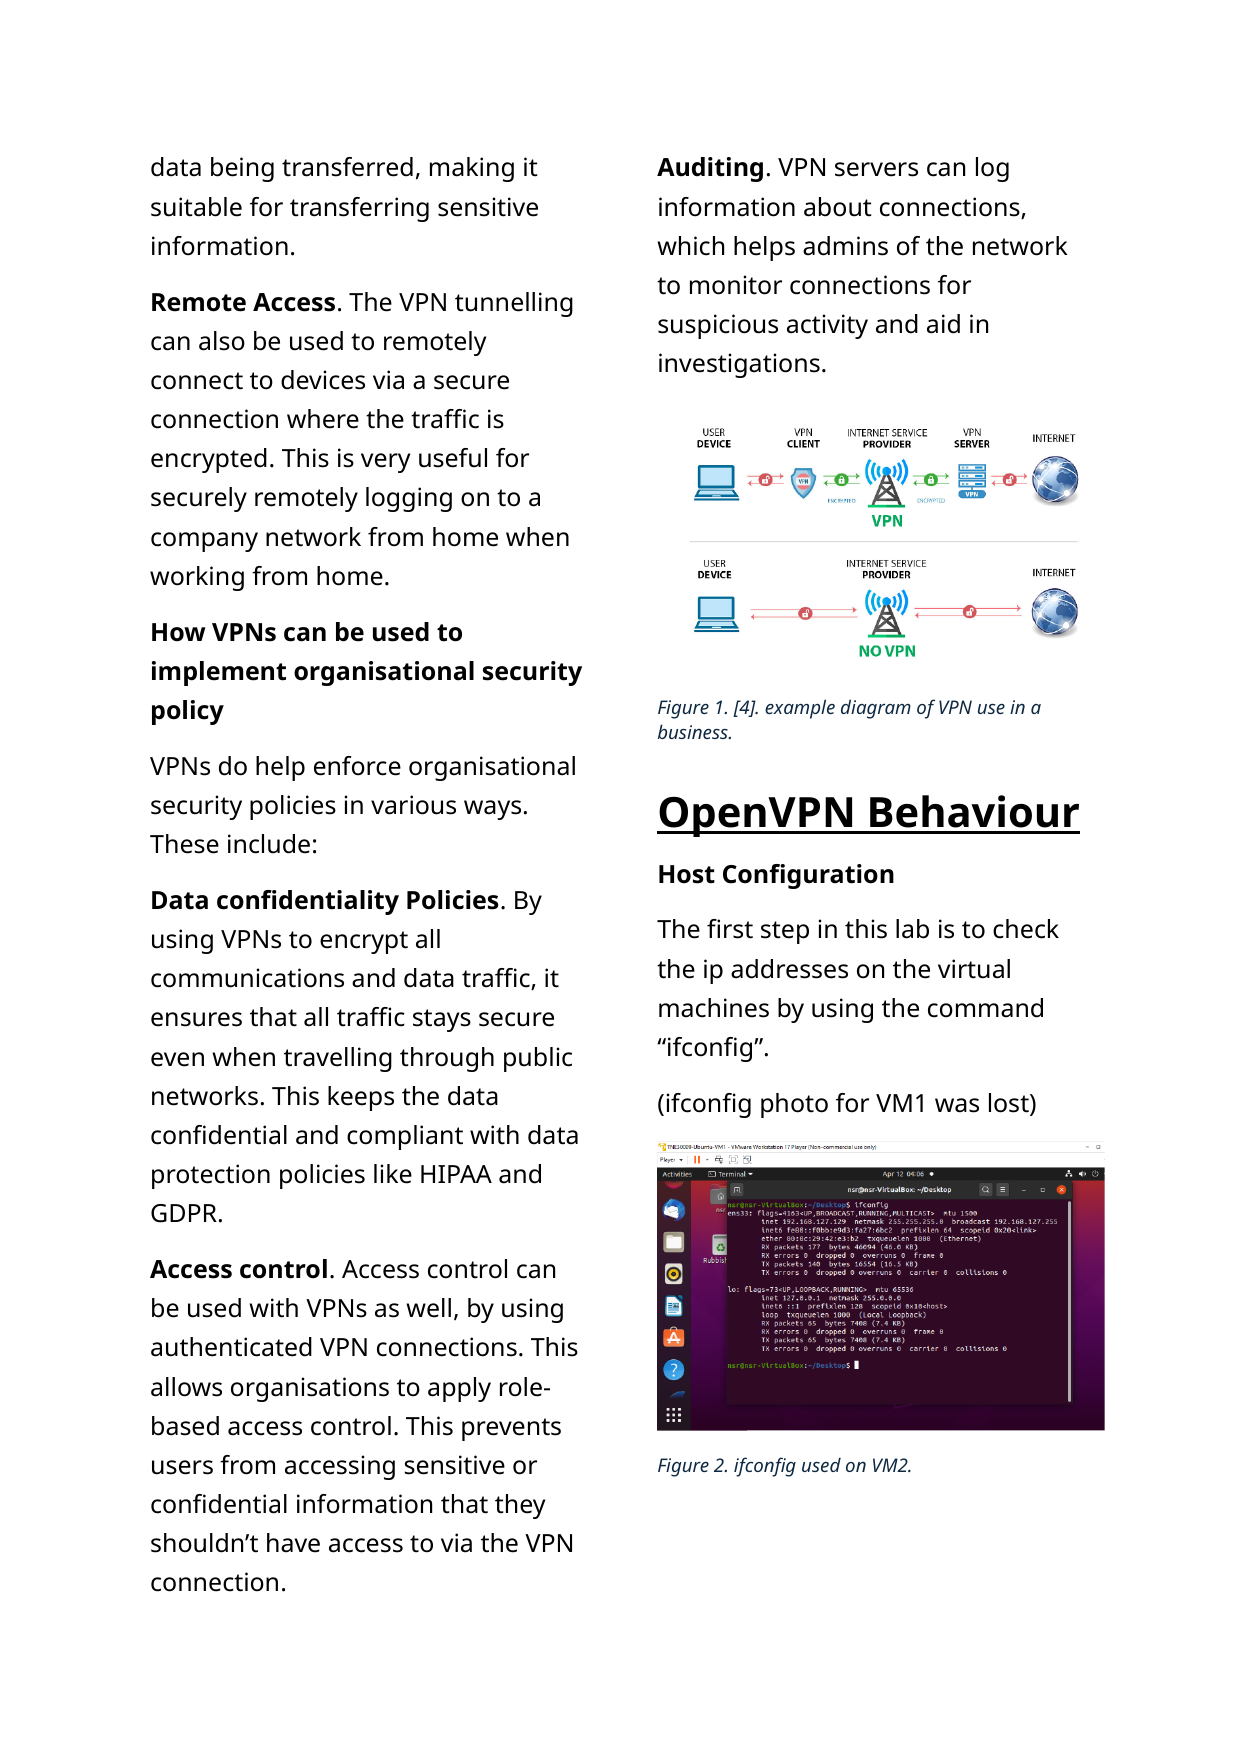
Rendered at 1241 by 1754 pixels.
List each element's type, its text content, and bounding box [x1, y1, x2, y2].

text (ifconfig photo for VM1 was lost) [657, 1085, 1090, 1119]
text Remote Access. The VPN tunnelling can also be used to remotely connect to devices via a secure connection where the traffic is encrypted. This is very useful for securely remotely logging on to a company network from home when working from home. [150, 284, 583, 592]
text Host Configuration [657, 856, 1090, 890]
text Figure 1. [4]. example diagram of VPN use in a business. [657, 694, 1090, 745]
text Auditing. VPN servers can log information about connections, which helps admins of the network to monitor connections for suspicious activity and aid in investigations. [657, 150, 1090, 380]
text The first step in this lab is to check the ip addresses on the virtual machines by using the command “ifconfig”. [657, 912, 1090, 1064]
text Data confidentiality Policies. By using VPNs to encrypt all communications and data traffic, it ensures that all traffic stays secure even when travelling through public networks. This keeps the data confidential and compliant with data protection policies like HIPAA and GDPR. [150, 882, 583, 1230]
subtitle OpenVPN Behaviour [657, 783, 1090, 839]
picture [657, 401, 1105, 673]
text Access control. Access control can be used with VPNs as well, by using authenticated VPN connections. This allows organisations to apply role-based access control. This prevents users from accessing sensitive or confidential information that they shouldn’t have access to via the VPN connection. [150, 1252, 583, 1599]
text Figure 2. ifconfig used on VM2. [657, 1452, 1090, 1478]
picture [657, 1141, 1105, 1431]
text How VPNs can be used to implement organisational security policy [150, 614, 583, 727]
text VPNs do help enforce organisational security policies in various ways. These include: [150, 748, 583, 861]
